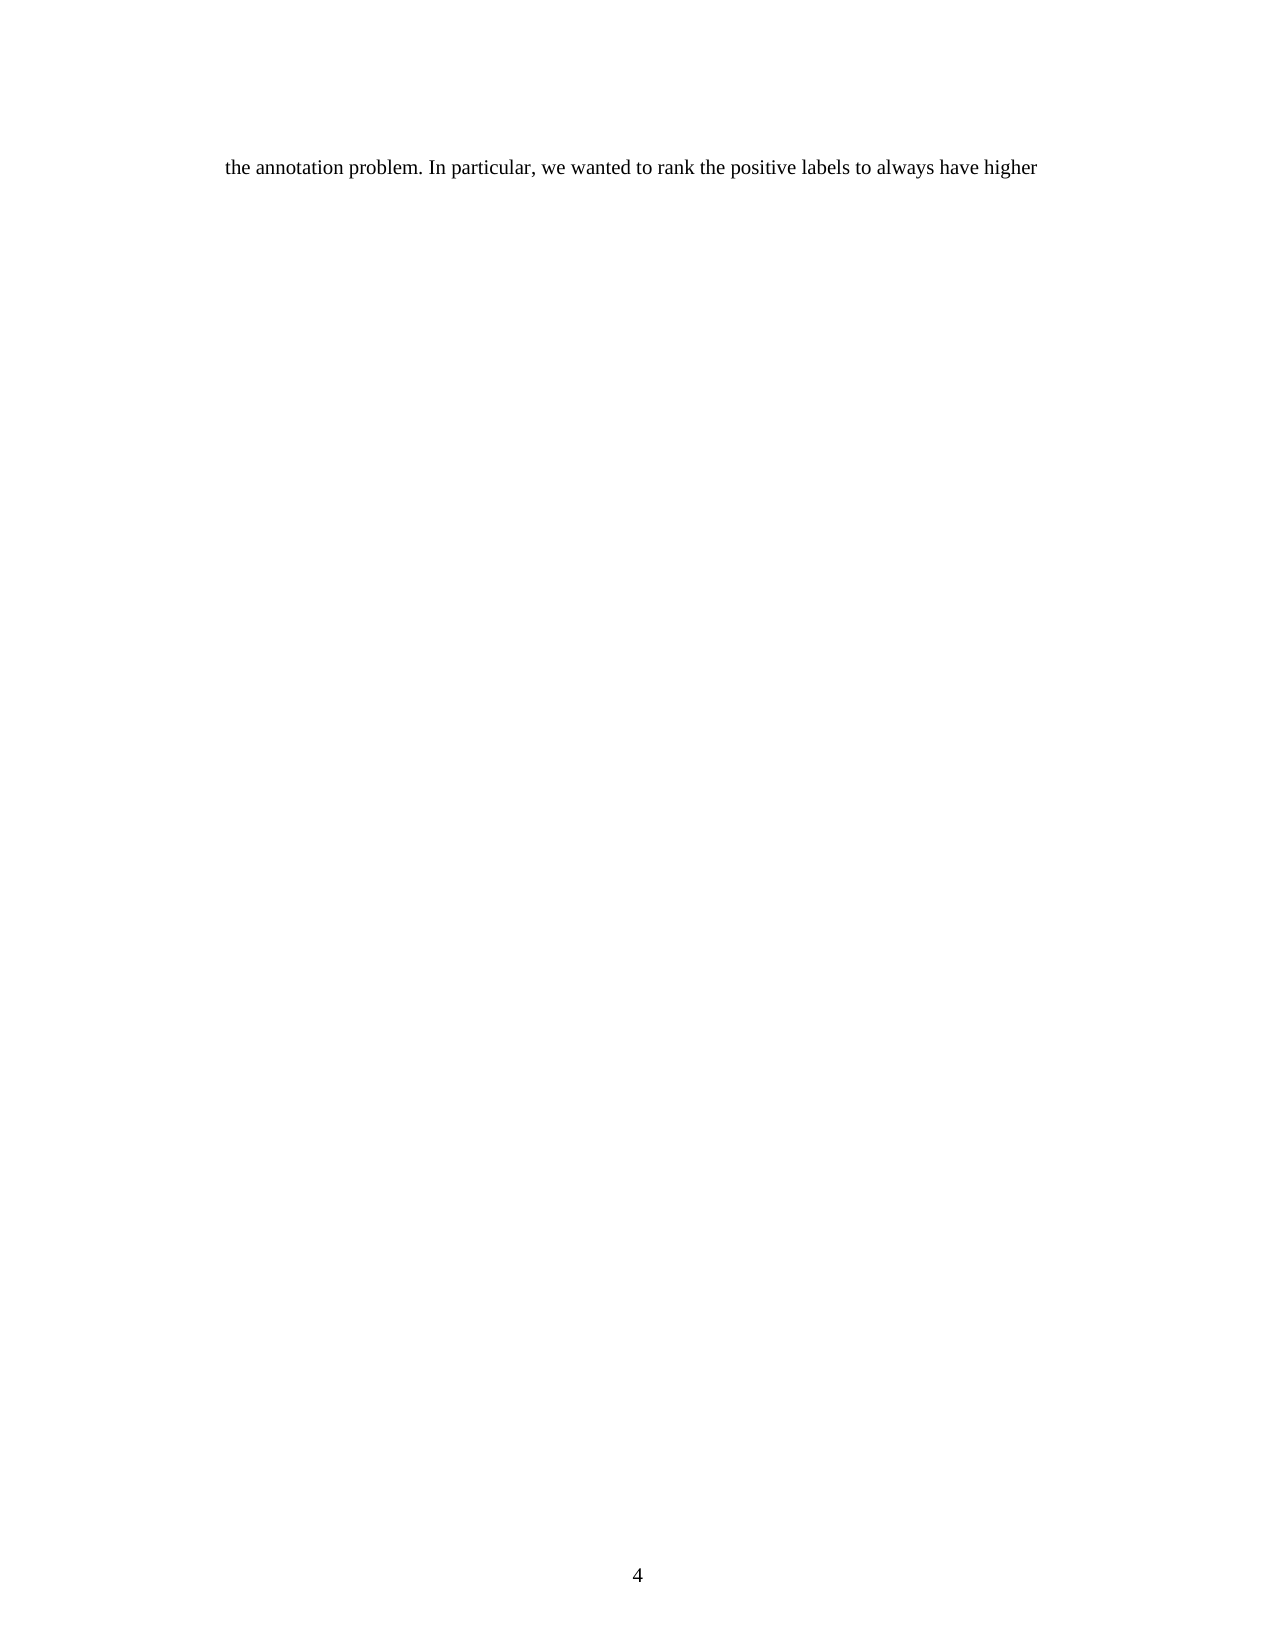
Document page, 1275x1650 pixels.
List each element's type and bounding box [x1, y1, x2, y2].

text [225, 156, 1069, 179]
